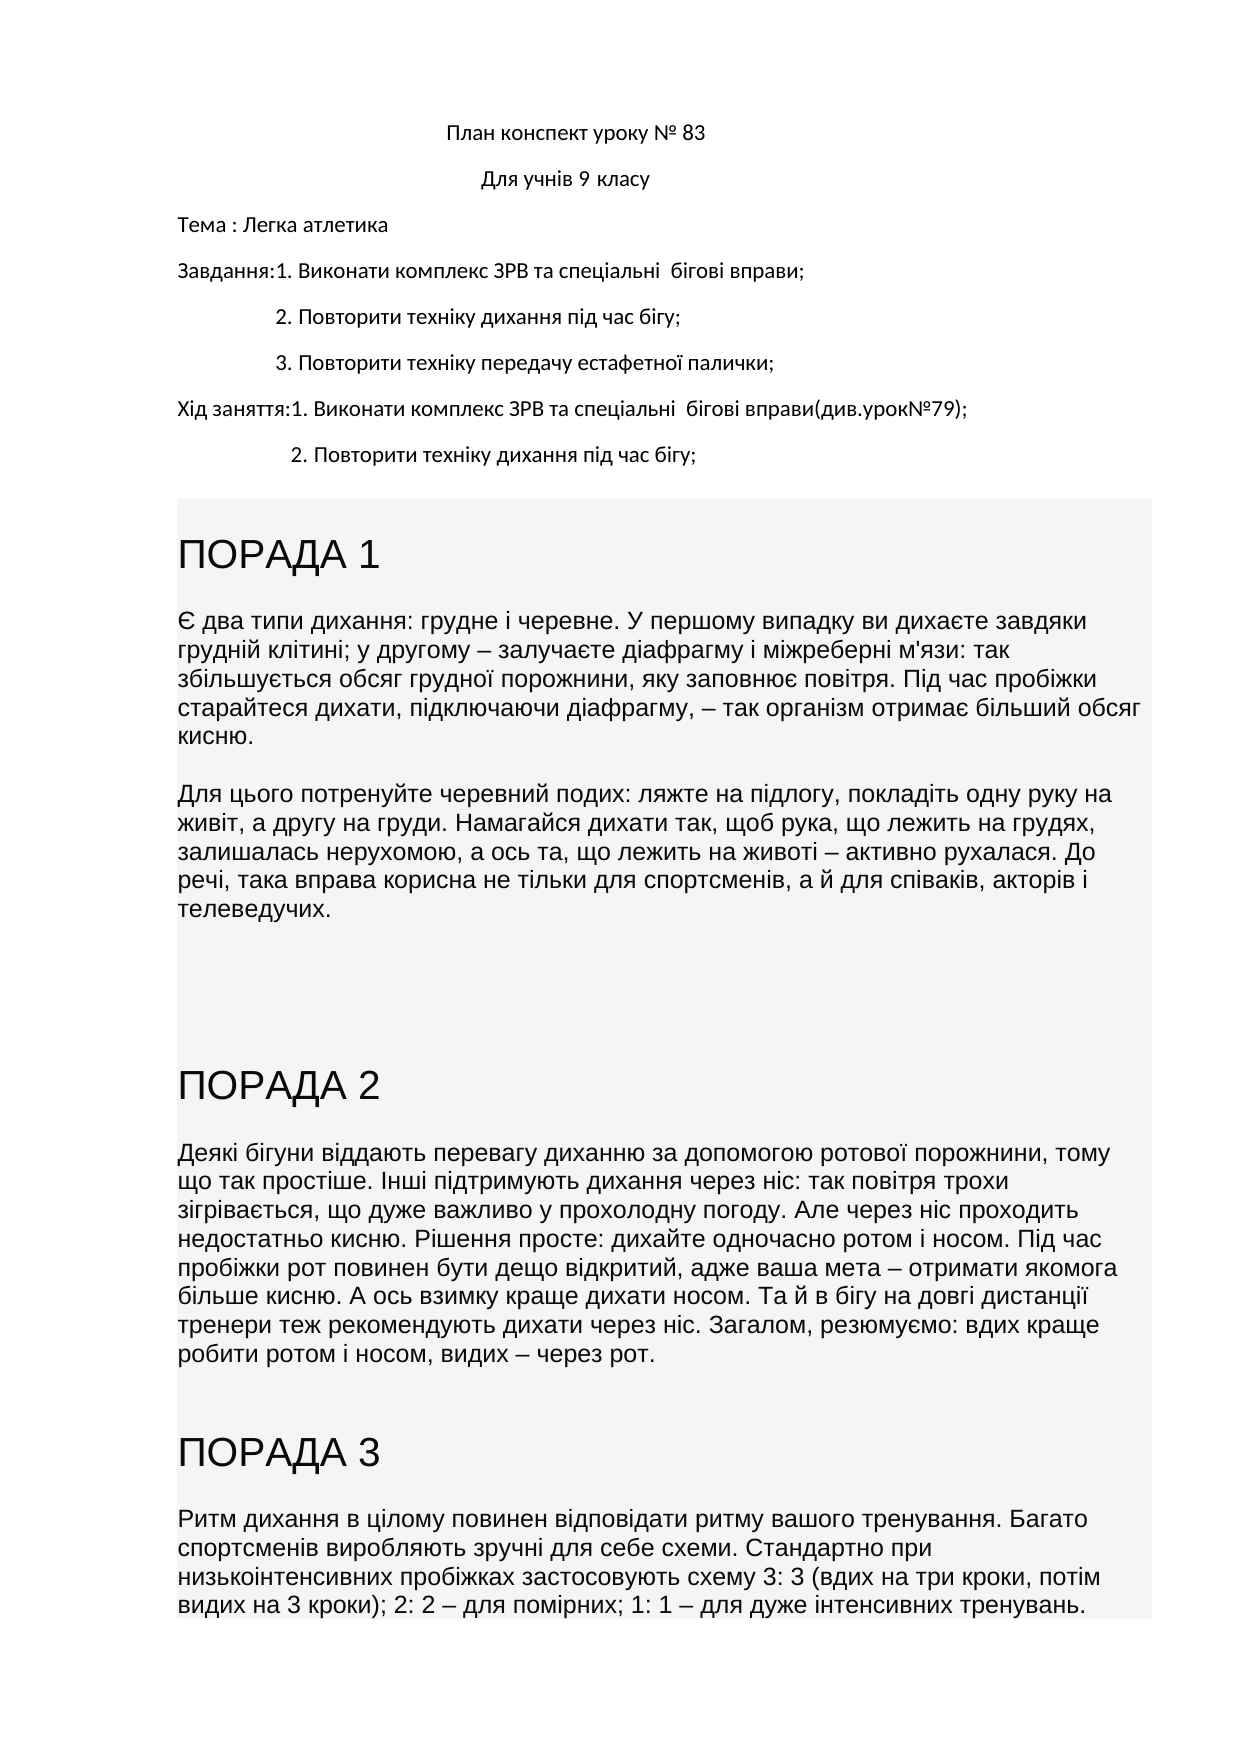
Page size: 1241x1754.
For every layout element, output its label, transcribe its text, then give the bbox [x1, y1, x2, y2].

text 2. Повторити техніку дихання під час бігу; [177, 440, 1152, 468]
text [177, 1504, 1152, 1619]
text Тема : Легка атлетика [177, 210, 1152, 238]
text Є два типи дихання: грудне і черевне. У першому випадку ви дихаєте завдяки грудній клітині; у другому – залучаєте діафрагму і міжреберні м'язи: так збільшується обсяг грудної порожнини, яку заповнює повітря. Під час пробіжки старайтеся дихати, підключаючи діафрагму, – так організм отримає більший обсяг кисню. [177, 606, 1152, 750]
text 3. Повторити техніку передачу естафетної палички; [177, 348, 1152, 376]
text Хід заняття:1. Виконати комплекс ЗРВ та спеціальні бігові вправи(див.урок№79); [177, 394, 1152, 422]
text Для учнів 9 класу [177, 164, 1152, 192]
text ПОРАДА 3 [177, 1397, 1152, 1475]
text ПОРАДА 1 [177, 499, 1152, 577]
text Деякі бігуни віддають перевагу диханню за допомогою ротової порожнини, тому що так простіше. Інші підтримують дихання через ніс: так повітря трохи зігрівається, що дуже важливо у прохолодну погоду. Але через ніс проходить недостатньо кисню. Рішення просте: дихайте одночасно ротом і носом. Під час пробіжки рот повинен бути дещо відкритий, адже ваша мета – отримати якомога більше кисню. А ось взимку краще дихати носом. Та й в бігу на довгі дистанції тренери теж рекомендують дихати через ніс. Загалом, резюмуємо: вдих краще робити ротом і носом, видих – через рот. [177, 1137, 1152, 1367]
text 2. Повторити техніку дихання під час бігу; [177, 302, 1152, 330]
subtitle ПОРАДА 2 [177, 952, 1152, 1108]
text Завдання:1. Виконати комплекс ЗРВ та спеціальні бігові вправи; [177, 256, 1152, 284]
text План конспект уроку № 83 [177, 118, 1152, 146]
text Для цього потренуйте черевний подих: ляжте на підлогу, покладіть одну руку на живіт, а другу на груди. Намагайся дихати так, щоб рука, що лежить на грудях, залишалась нерухомою, а ось та, що лежить на животі – активно рухалася. До речі, така вправа корисна не тільки для спортсменів, а й для співаків, акторів і телеведучих. [177, 779, 1152, 923]
